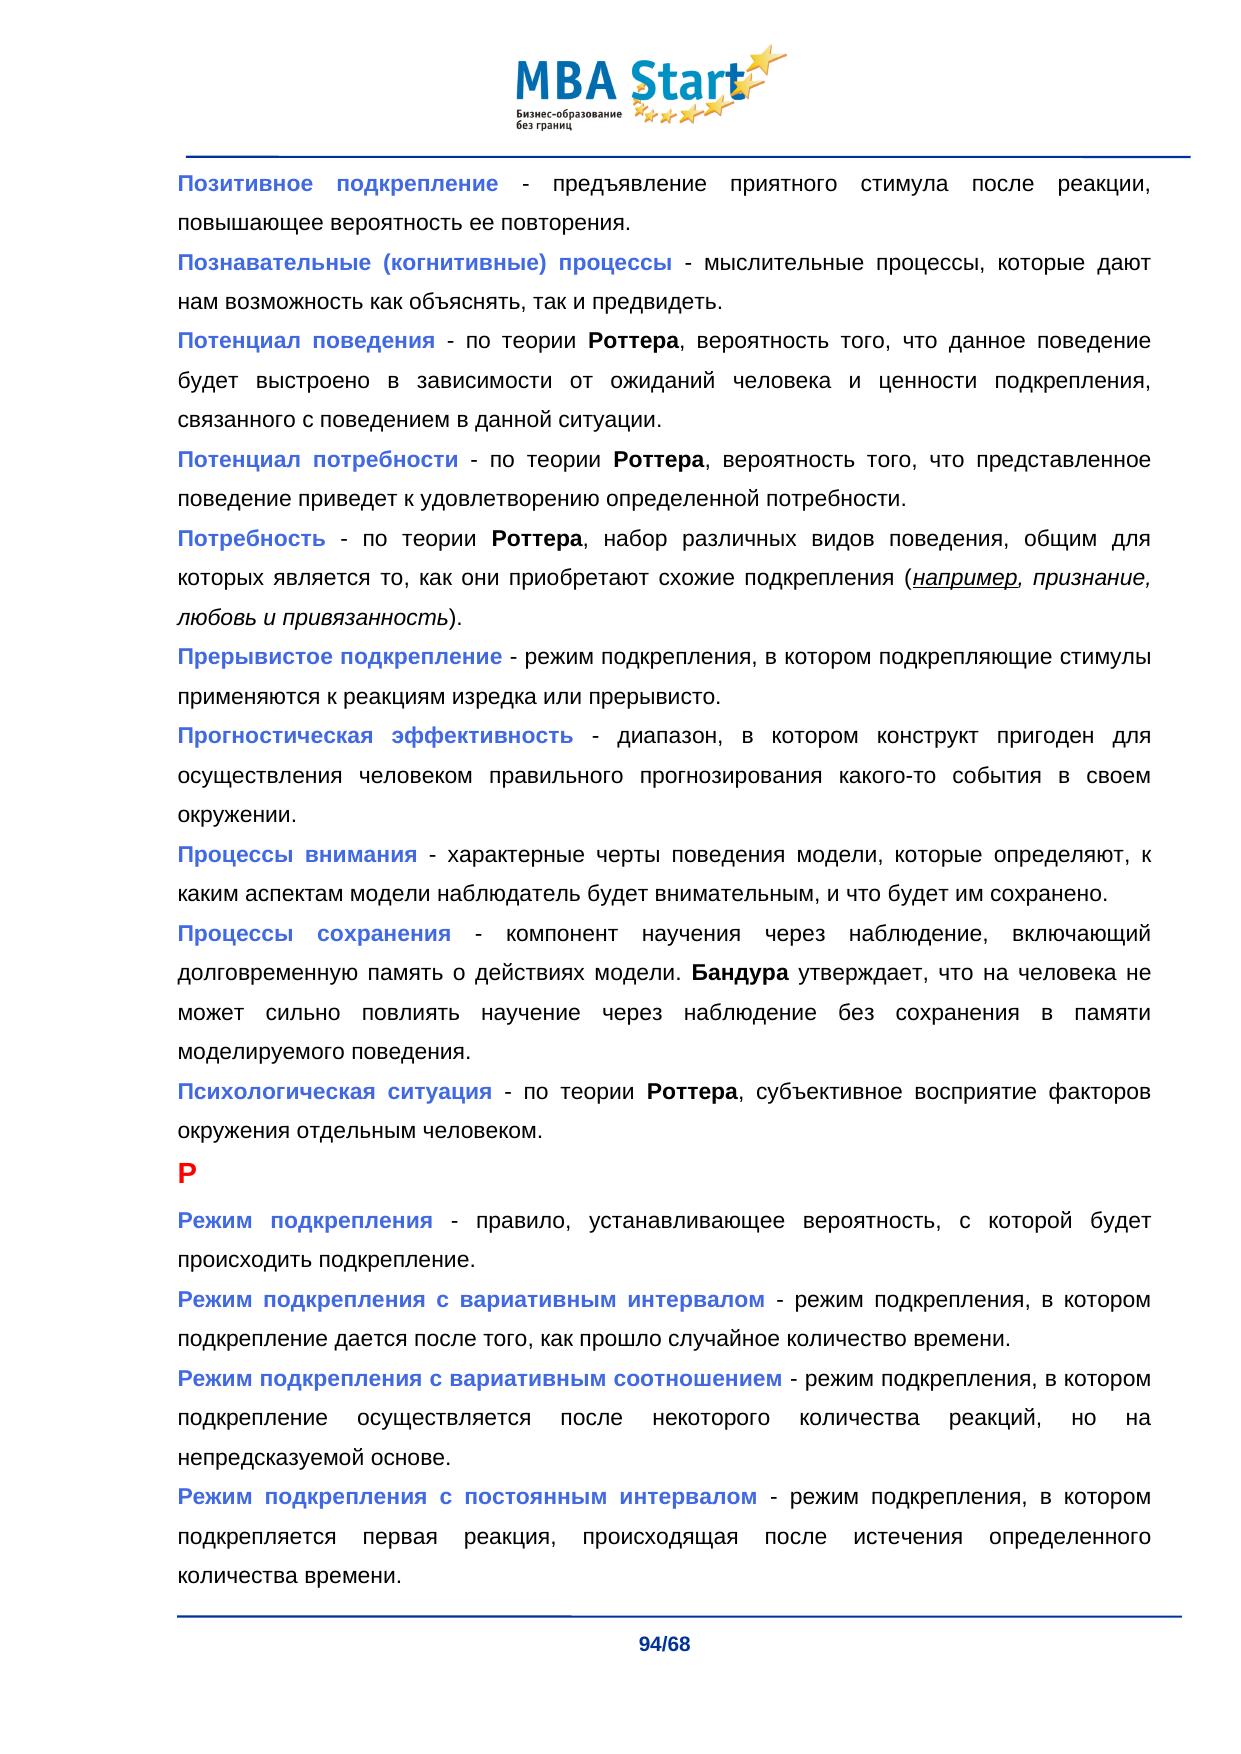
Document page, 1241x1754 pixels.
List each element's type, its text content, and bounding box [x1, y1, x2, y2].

text Режим подкрепления - правило, устанавливающее вероятность, с которой будет происходить подкрепление. [177, 1207, 1152, 1273]
text Прерывистое подкрепление - режим подкрепления, в котором подкрепляющие стимулы применяются к реакциям изредка или прерывисто. [177, 643, 1152, 709]
text Познавательные (когнитивные) процессы - мыслительные процессы, которые дают нам возможность как объяснять, так и предвидеть. [177, 248, 1152, 314]
text Потенциал поведения - по теории Роттера, вероятность того, что данное поведение будет выстроено в зависимости от ожиданий человека и ценности подкрепления, связанного с поведением в данной ситуации. [177, 327, 1152, 433]
text Позитивное подкрепление - предъявление приятного стимула после реакции, повышающее вероятность ее повторения. [177, 169, 1152, 235]
text Режим подкрепления с вариативным интервалом - режим подкрепления, в котором подкрепление дается после того, как прошло случайное количество времени. [177, 1286, 1152, 1352]
text Режим подкрепления с вариативным соотношением - режим подкрепления, в котором подкрепление осуществляется после некоторого количества реакций, но на непредсказуемой основе. [177, 1365, 1152, 1470]
text Потребность - по теории Роттера, набор различных видов поведения, общим для которых является то, как они приобретают схожие подкрепления (например, признание, любовь и привязанность). [177, 525, 1152, 630]
picture [477, 158, 817, 164]
text Процессы сохранения - компонент научения через наблюдение, включающий долговременную память о действиях модели. Бандура утверждает, что на человека не может сильно повлиять научение через наблюдение без сохранения в памяти моделируемого поведения. [177, 920, 1152, 1064]
text Процессы внимания - характерные черты поведения модели, которые определяют, к каким аспектам модели наблюдатель будет внимательным, и что будет им сохранено. [177, 841, 1152, 907]
text Прогностическая эффективность - диапазон, в котором конструкт пригоден для осуществления человеком правильного прогнозирования какого-то события в своем окружении. [177, 722, 1152, 828]
text Потенциал потребности - по теории Роттера, вероятность того, что представленное поведение приведет к удовлетворению определенной потребности. [177, 446, 1152, 512]
text Психологическая ситуация - по теории Роттера, субъективное восприятие факторов окружения отдельным человеком. [177, 1078, 1152, 1143]
picture [477, 10, 817, 155]
subtitle Р [177, 1157, 1152, 1190]
text Режим подкрепления с постоянным интервалом - режим подкрепления, в котором подкрепляется первая реакция, происходящая после истечения определенного количества времени. [177, 1483, 1152, 1588]
